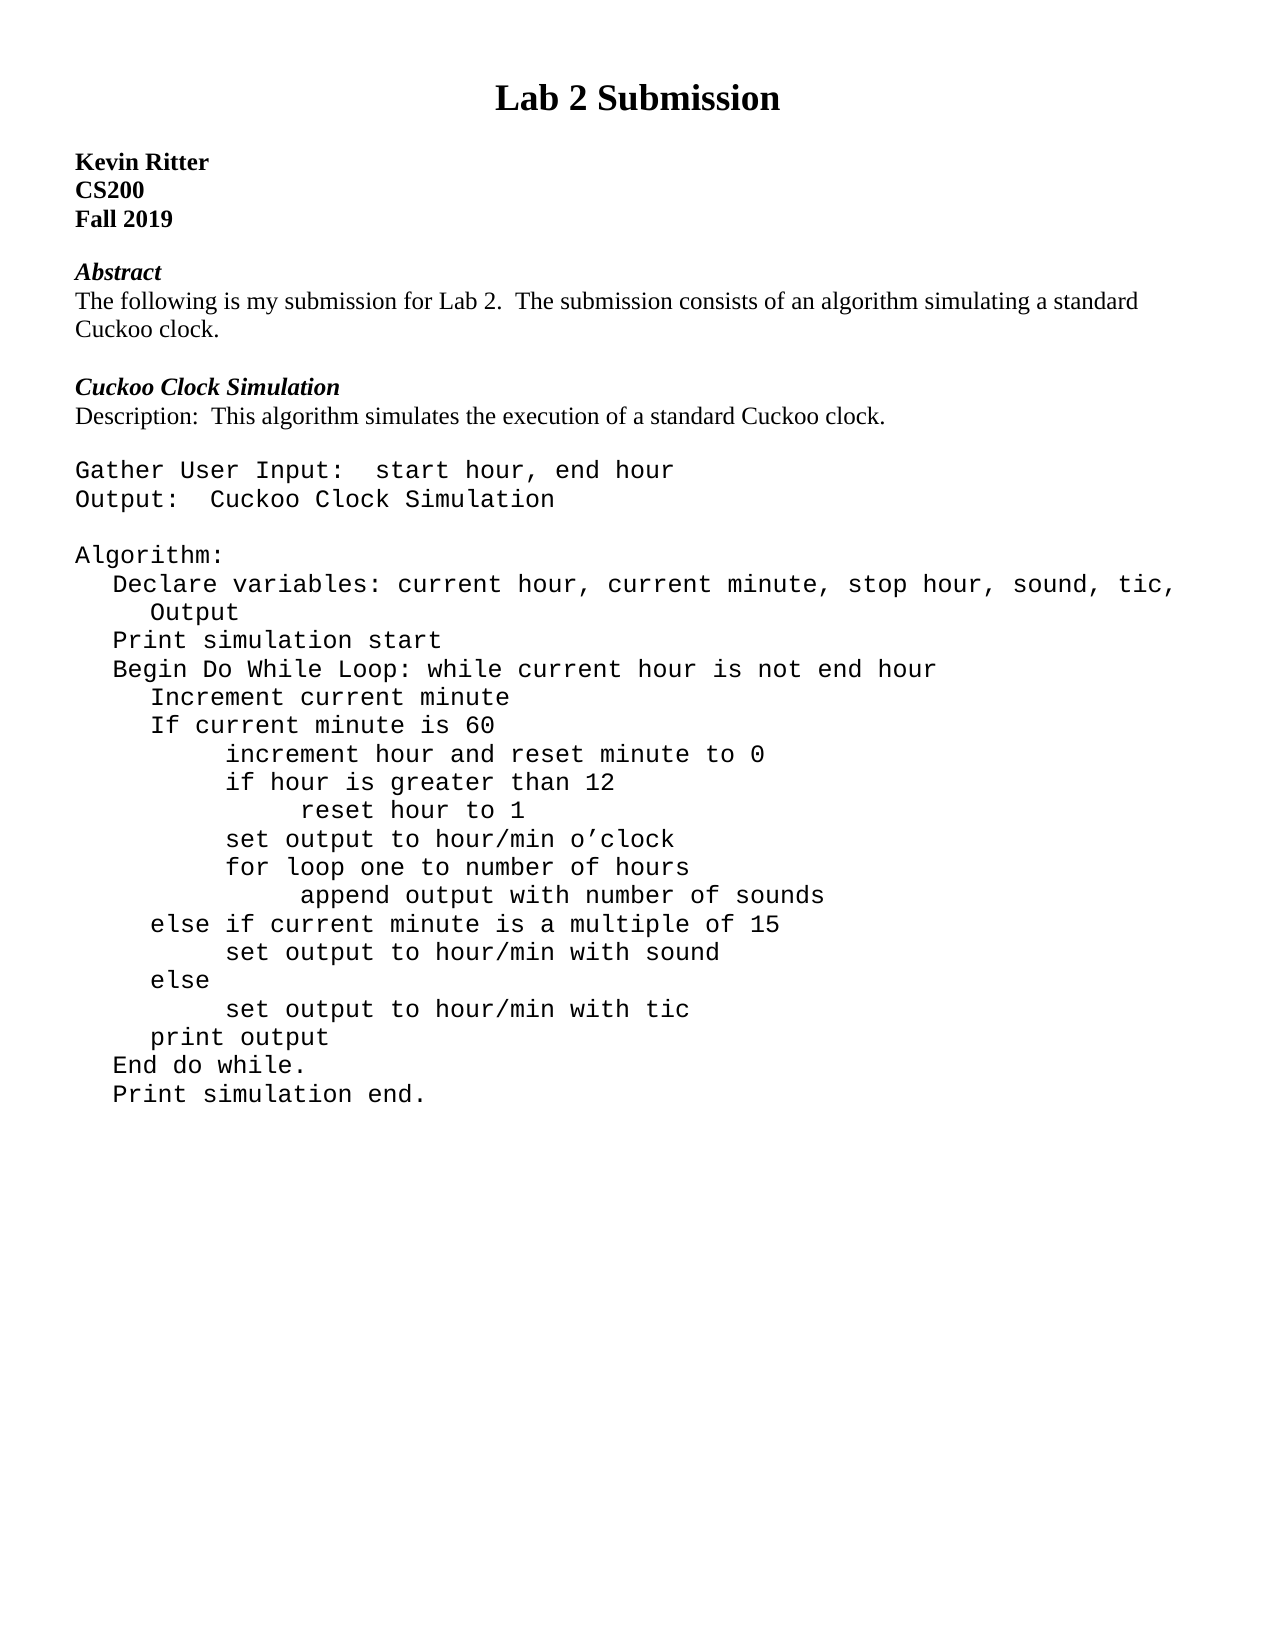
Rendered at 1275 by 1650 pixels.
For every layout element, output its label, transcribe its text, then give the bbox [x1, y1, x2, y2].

text increment hour and reset minute to 0 [187, 741, 1200, 769]
text Fall 2019 [75, 204, 1200, 233]
text Gather User Input: start hour, end hour [75, 458, 1200, 486]
text for loop one to number of hours [112, 854, 1200, 883]
text The following is my submission for Lab 2. The submission consists of an algorithm simulating a standard Cuckoo clock. [75, 286, 1200, 343]
text Declare variables: current hour, current minute, stop hour, sound, tic, [112, 571, 1200, 599]
text Kevin Ritter [75, 147, 1200, 176]
text reset hour to 1 [112, 798, 1200, 826]
text Lab 2 Submission [75, 75, 1200, 118]
text print output [112, 1024, 1200, 1053]
text Abstract [75, 257, 1200, 286]
text Begin Do While Loop: while current hour is not end hour [75, 656, 1200, 684]
text Increment current minute [112, 684, 1200, 713]
text else if current minute is a multiple of 15 [112, 911, 1200, 939]
text set output to hour/min with tic [112, 996, 1200, 1024]
text Print simulation end. [75, 1081, 1200, 1109]
text End do while. [75, 1053, 1200, 1081]
text set output to hour/min with sound [112, 939, 1200, 968]
text Output [112, 599, 1200, 628]
text Print simulation start [75, 628, 1200, 656]
text append output with number of sounds [112, 883, 1200, 911]
text if hour is greater than 12 [112, 769, 1200, 798]
text Cuckoo Clock Simulation [75, 372, 1200, 401]
text If current minute is 60 [112, 713, 1200, 741]
text else [112, 968, 1200, 996]
text Algorithm: [75, 543, 1200, 571]
text Output: Cuckoo Clock Simulation [75, 486, 1200, 514]
text Description: This algorithm simulates the execution of a standard Cuckoo clock. [75, 401, 1200, 429]
text set output to hour/min o’clock [112, 826, 1200, 854]
subtitle CS200 [75, 176, 1200, 204]
